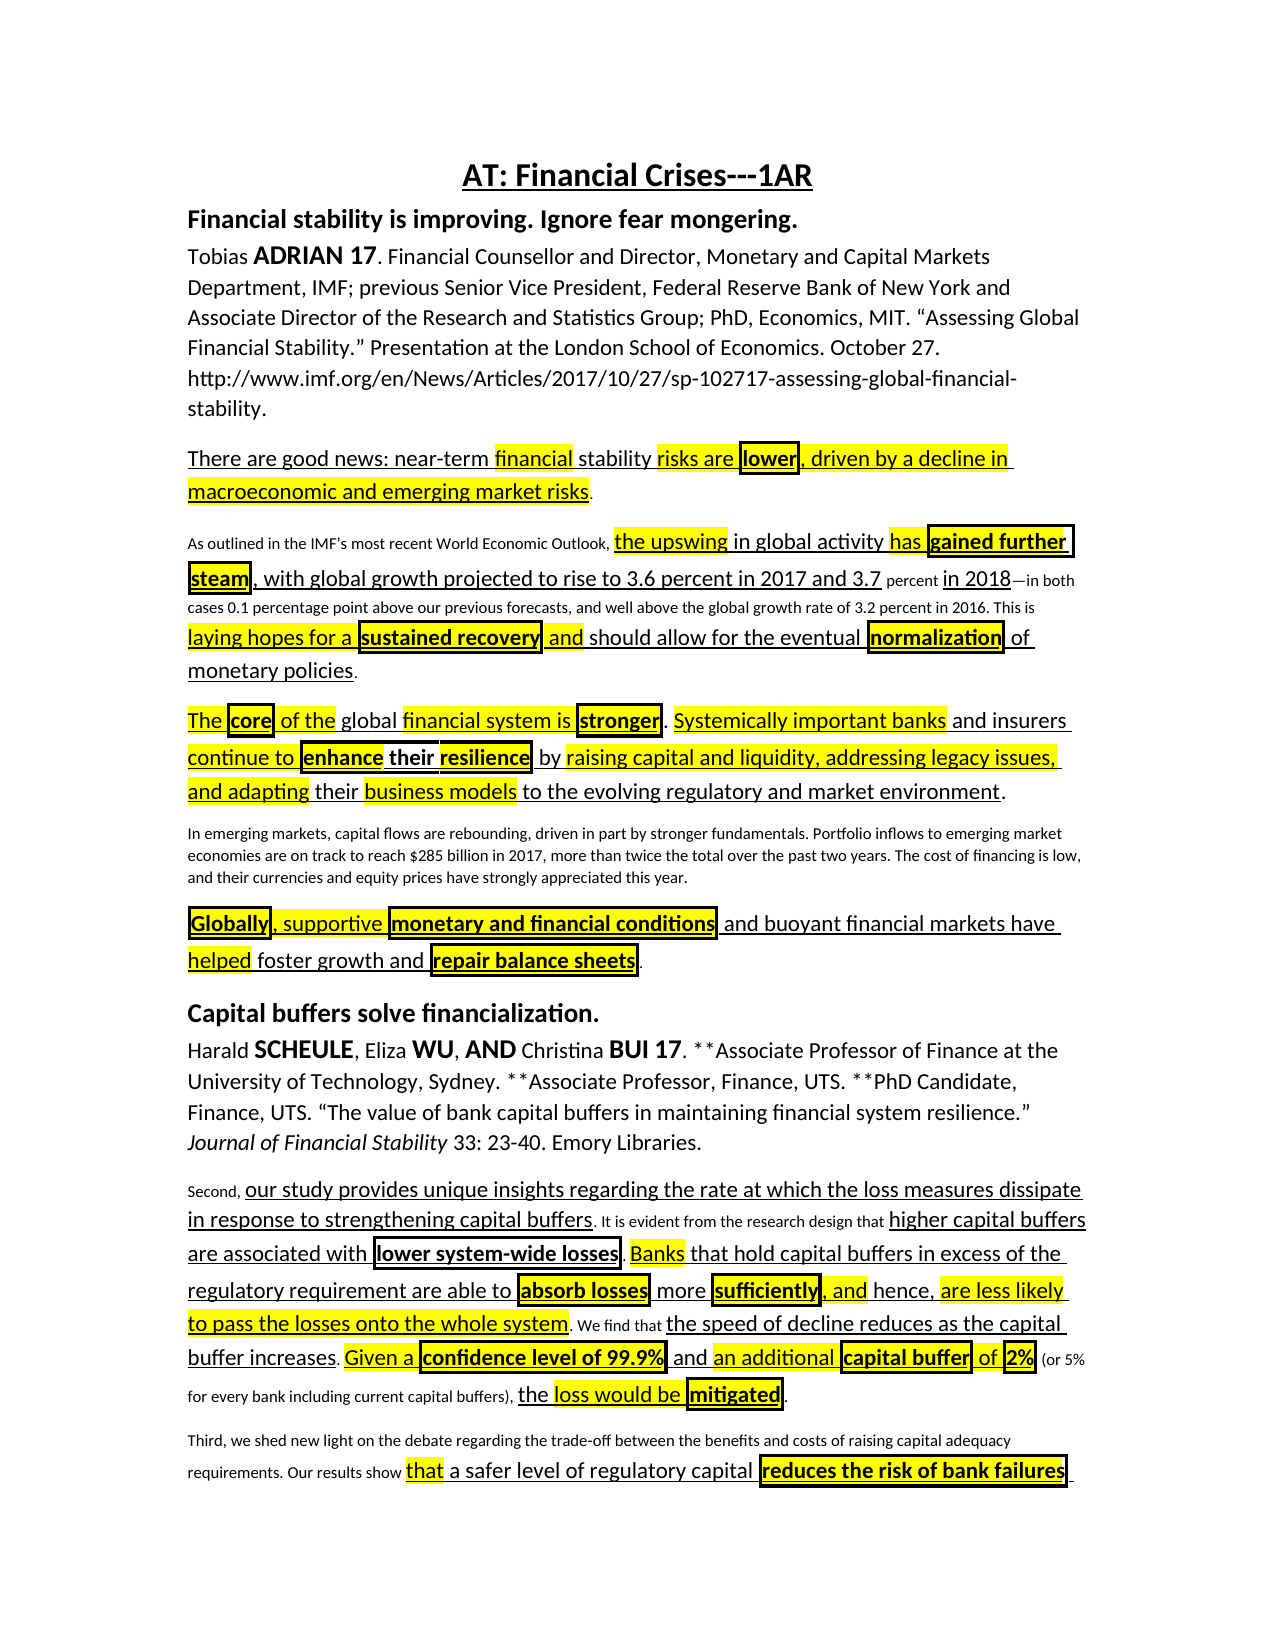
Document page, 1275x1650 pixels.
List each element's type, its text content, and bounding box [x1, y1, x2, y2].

text Second, our study provides unique insights regarding the rate at which the loss measures dissipate in response to strengthening capital buffers. It is evident from the research design that higher capital buffers are associated with lower system-wide losses. Banks that hold capital buffers in excess of the regulatory requirement are able to absorb losses more sufficiently, and hence, are less likely to pass the losses onto the whole system. We find that the speed of decline reduces as the capital buffer increases. Given a confidence level of 99.9% and an additional capital buffer of 2% (or 5% for every bank including current capital buffers), the loss would be mitigated. [187, 1175, 1087, 1411]
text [187, 1430, 1087, 1488]
subtitle Capital buffers solve financialization. [187, 997, 1087, 1029]
text The core of the global financial system is stronger. Systemically important banks and insurers continue to enhance their resilience by raising capital and liquidity, addressing legacy issues, and adapting their business models to the evolving regulatory and market environment. [187, 703, 1087, 805]
text Harald SCHEULE, Eliza WU, AND Christina BUI 17. **Associate Professor of Finance at the University of Technology, Sydney. **Associate Professor, Finance, UTS. **PhD Candidate, Finance, UTS. “The value of bank capital buffers in maintaining financial system resilience.” Journal of Financial Stability 33: 23-40. Emory Libraries. [187, 1032, 1087, 1156]
text Globally, supportive monetary and financial conditions and buoyant financial markets have helped foster growth and repair balance sheets. [187, 906, 1087, 977]
subtitle AT: Financial Crises---1AR [187, 154, 1087, 195]
text In emerging markets, capital flows are rebounding, driven in part by stronger fundamentals. Portfolio inflows to emerging market economies are on track to reach $285 billion in 2017, more than twice the total over the past two years. The cost of financing is low, and their currencies and equity prices have strongly appreciated this year. [187, 824, 1087, 888]
text Tobias ADRIAN 17. Financial Counsellor and Director, Monetary and Capital Markets Department, IMF; previous Senior Vice President, Federal Reserve Bank of New York and Associate Director of the Research and Statistics Group; PhD, Economics, MIT. “Assessing Global Financial Stability.” Presentation at the London School of Economics. October 27. http://www.imf.org/en/News/Articles/2017/10/27/sp-102717-assessing-global-financial-stability. [187, 238, 1087, 422]
subtitle Financial stability is improving. Ignore fear mongering. [187, 202, 1087, 235]
text There are good news: near-term financial stability risks are lower, driven by a decline in macroeconomic and emerging market risks. [187, 441, 1087, 505]
text As outlined in the IMF’s most recent World Economic Outlook, the upswing in global activity has gained further steam, with global growth projected to rise to 3.6 percent in 2017 and 3.7 percent in 2018—in both cases 0.1 percentage point above our previous forecasts, and well above the global growth rate of 3.2 percent in 2016. This is laying hopes for a sustained recovery and should allow for the eventual normalization of monetary policies. [187, 524, 1087, 684]
